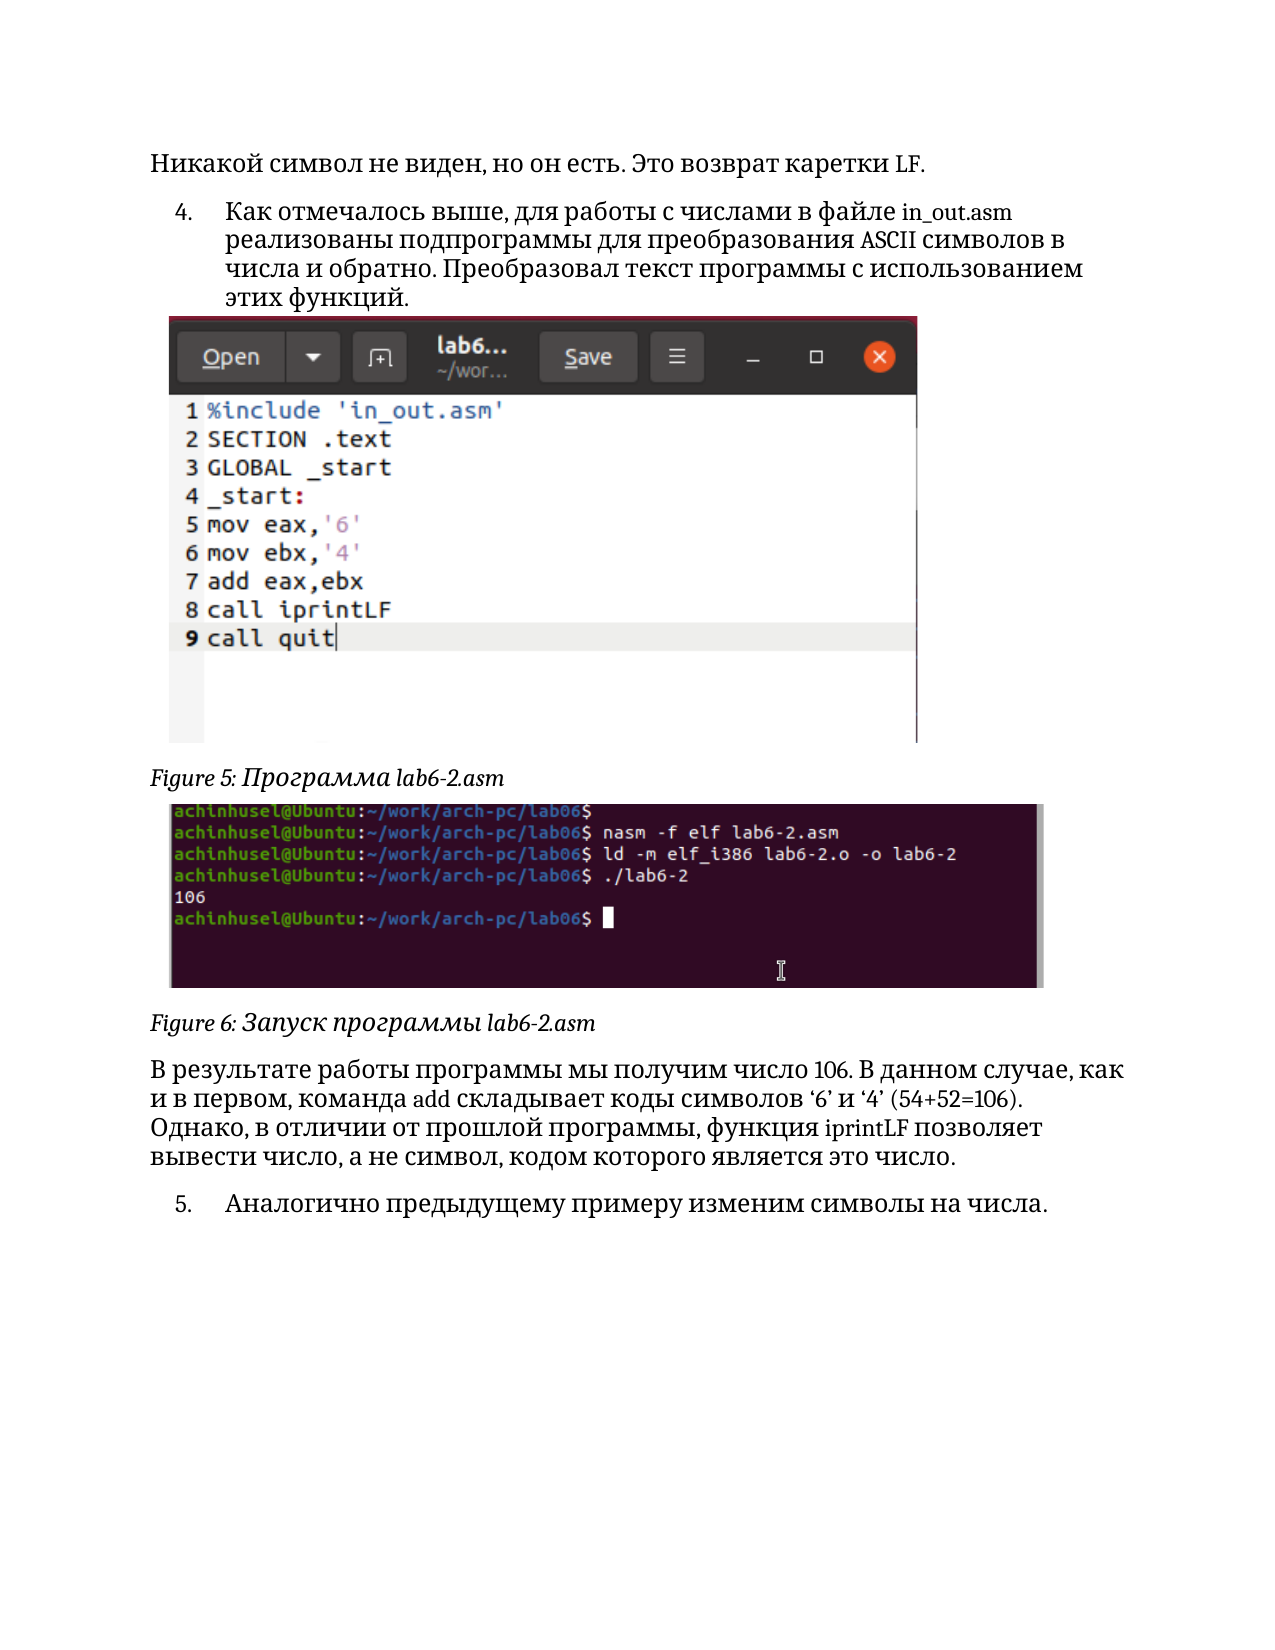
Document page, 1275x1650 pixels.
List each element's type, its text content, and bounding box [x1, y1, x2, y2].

picture [168, 804, 1044, 988]
text В результате работы программы мы получим число 106. В данном случае, как и в первом, команда add складывает коды символов ‘6’ и ‘4’ (54+52=106). Однако, в отличии от прошлой программы, функция iprintLF позволяет вывести число, а не символ, кодом которого является это число. [150, 1056, 1125, 1171]
list Как отмечалось выше, для работы с числами в файле in_out.asm реализованы подпрограммы для преобразования ASCII символов в числа и обратно. Преобразовал текст программы с использованием этих функций. [175, 197, 1125, 312]
text Никакой символ не виден, но он есть. Это возврат каретки LF. [150, 150, 1125, 179]
list Аналогично предыдущему примеру изменим символы на числа. [175, 1190, 1125, 1219]
text Figure 5: Программа lab6-2.asm [150, 763, 1125, 792]
picture [168, 316, 918, 743]
text Figure 6: Запуск программы lab6-2.asm [150, 1009, 1125, 1038]
